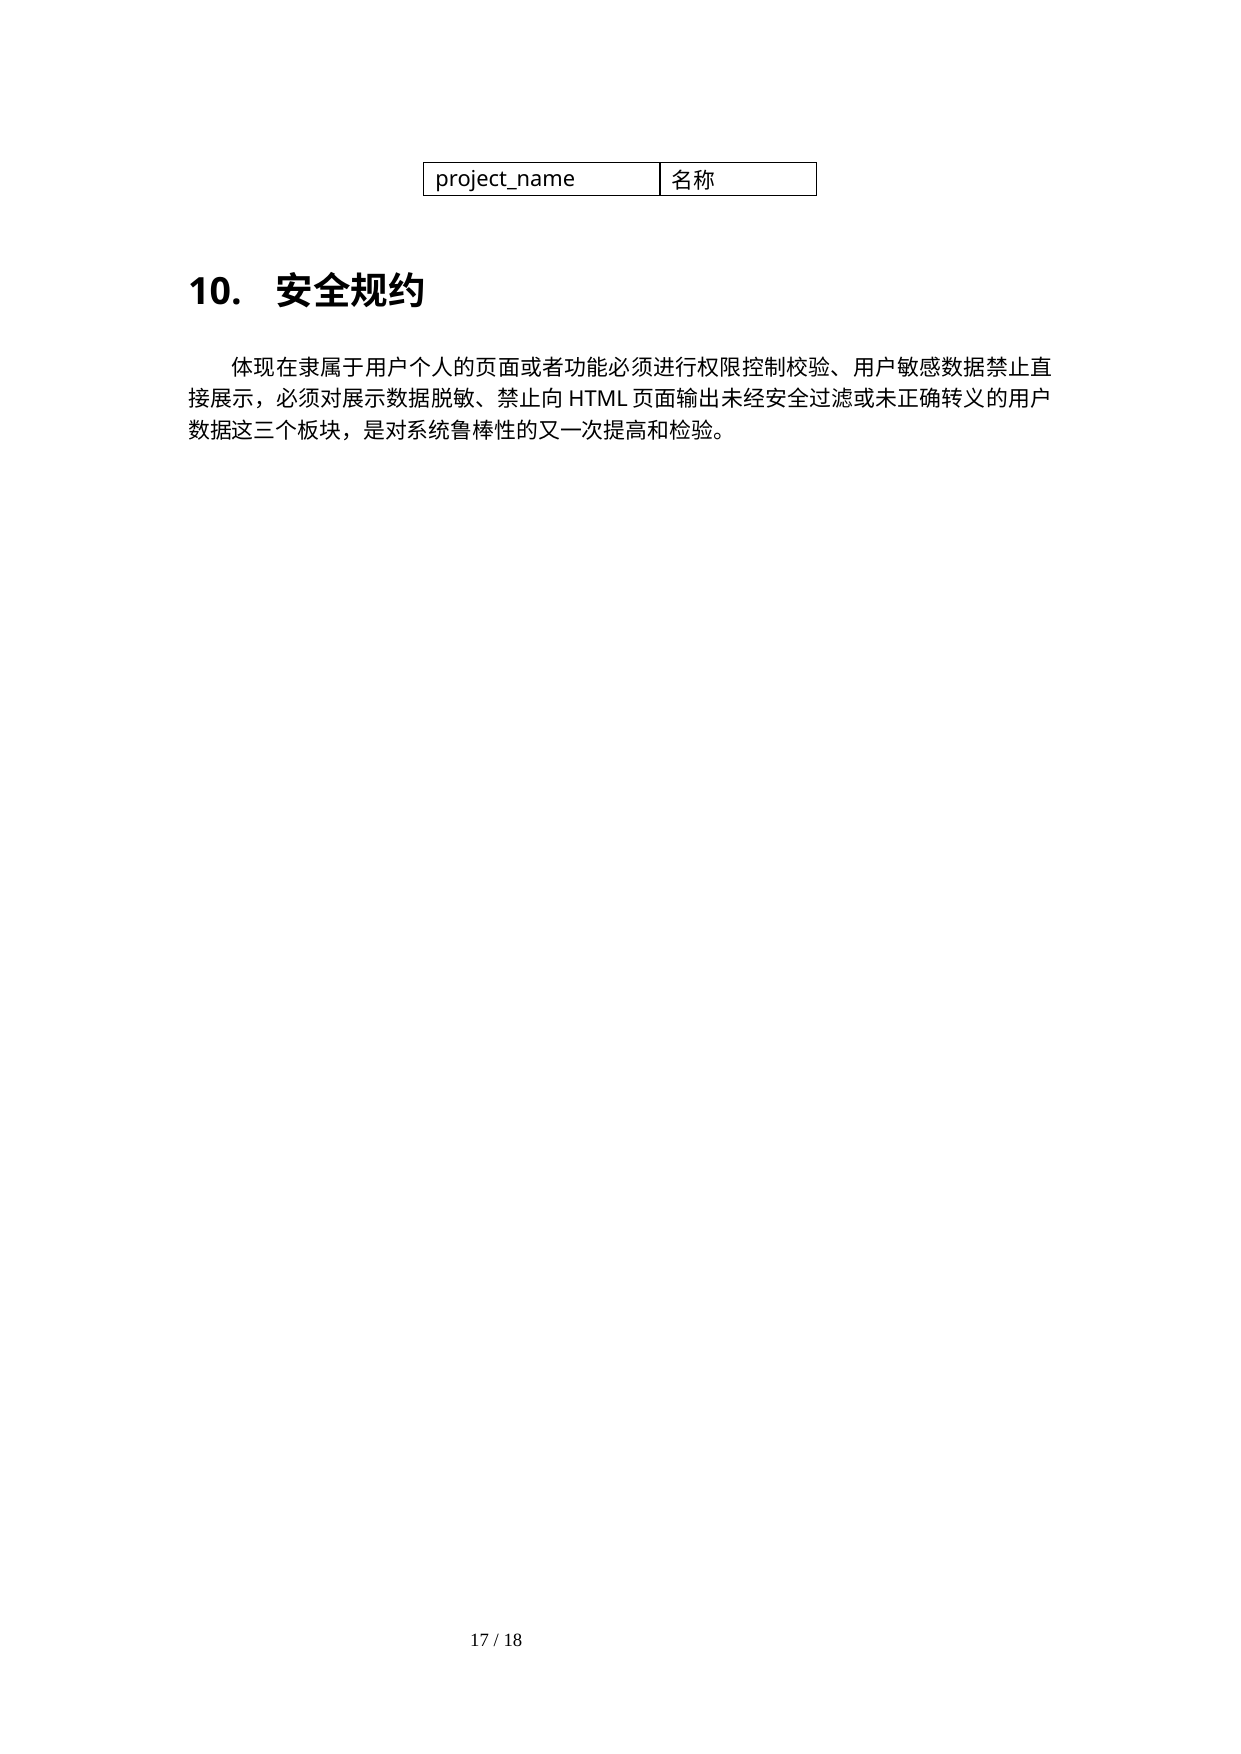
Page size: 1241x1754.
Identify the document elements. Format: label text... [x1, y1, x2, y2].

table_cell 名称 [661, 163, 816, 195]
subtitle 安全规约 [188, 261, 1052, 315]
list 体现在隶属于用户个人的页面或者功能必须进行权限控制校验、用户敏感数据禁止直接展示，必须对展示数据脱敏、禁止向HTML页面输出未经安全过滤或未正确转义的用户数据这三个板块，是对系统鲁棒性的又一次提高和检验。 [188, 350, 1052, 445]
table_cell project_name [424, 163, 659, 195]
